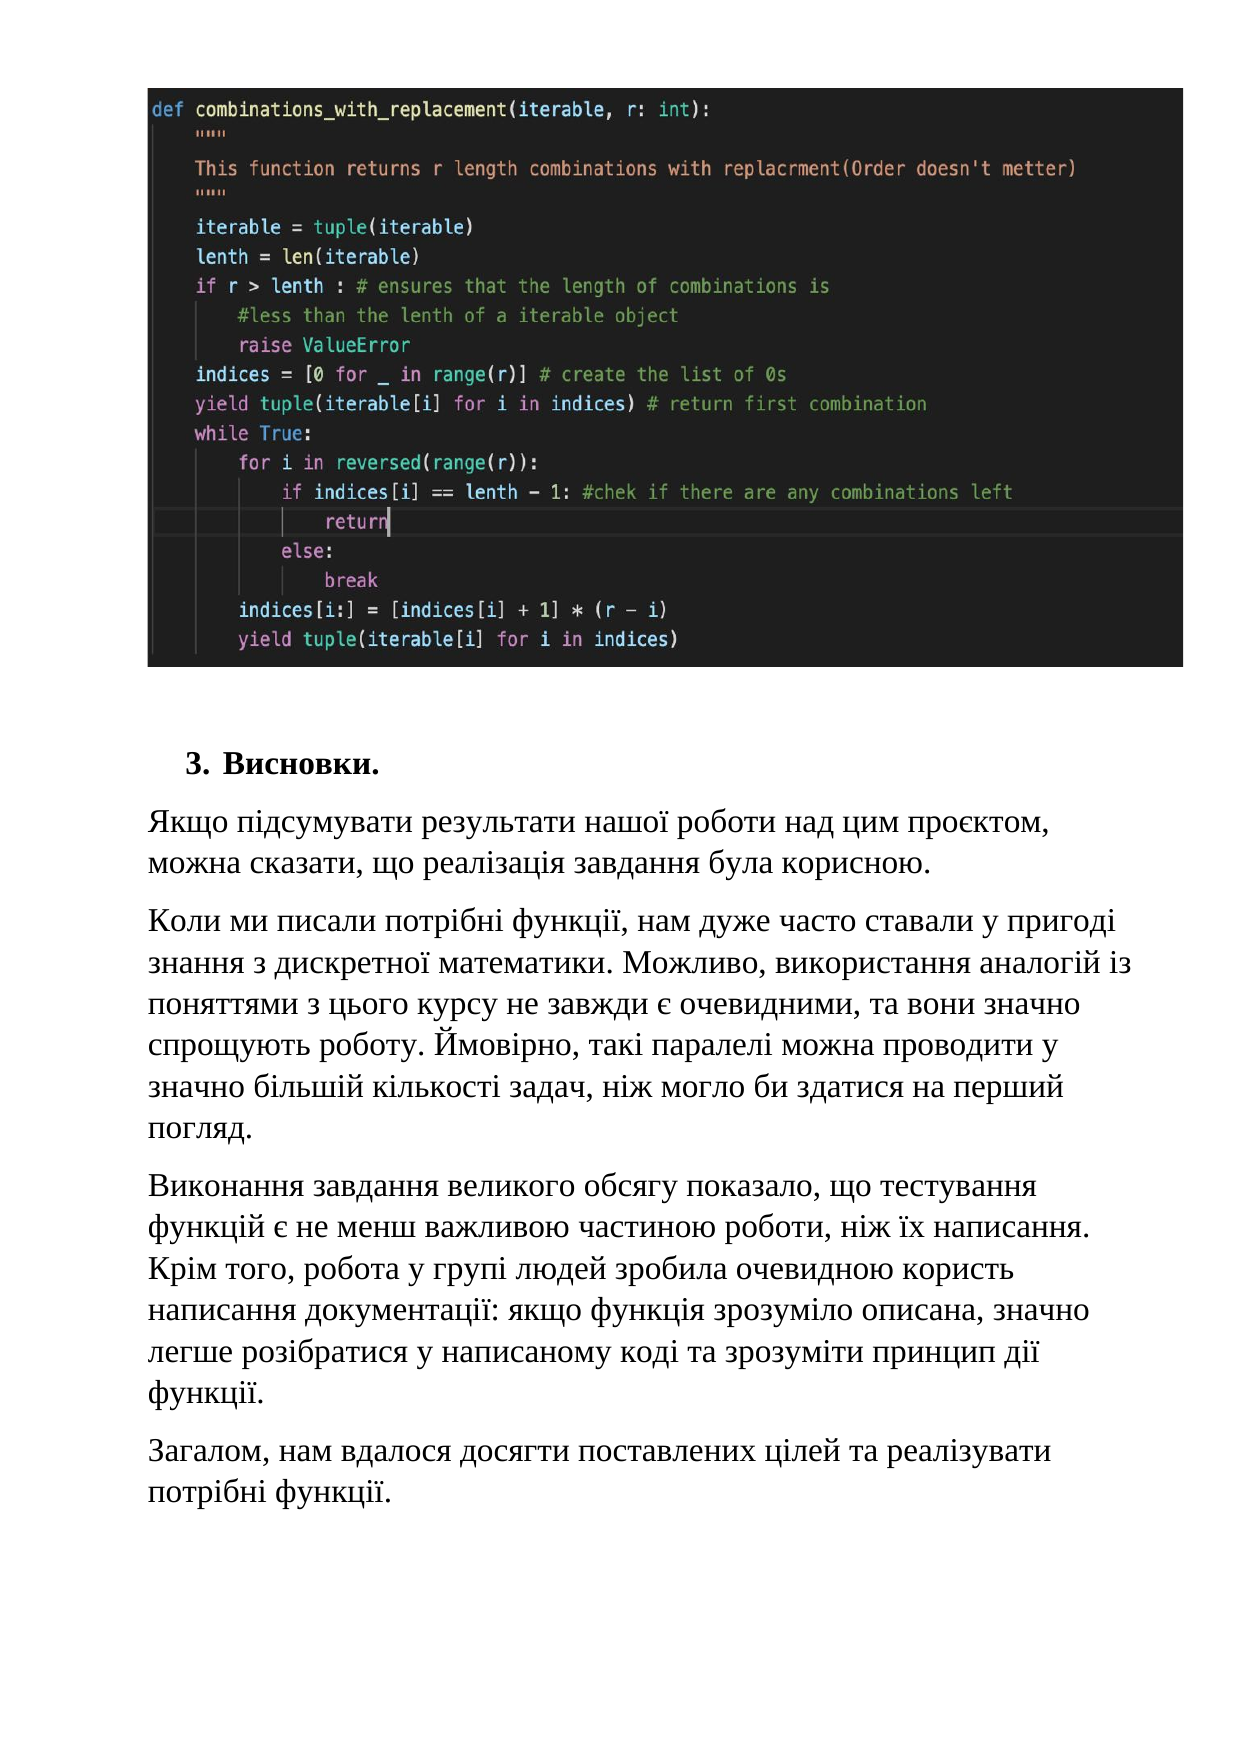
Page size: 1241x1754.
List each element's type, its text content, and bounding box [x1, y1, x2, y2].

list Висновки. [185, 743, 1152, 782]
text Якщо підсумувати результати нашої роботи над цим проєктом, можна сказати, що реалізація завдання була корисною. [148, 801, 1152, 881]
picture [147, 88, 1184, 667]
text Виконання завдання великого обсягу показало, що тестування функцій є не менш важливою частиною роботи, ніж їх написання. Крім того, робота у групі людей зробила очевидною користь написання документації: якщо функція зрозуміло описана, значно легше розібратися у написаному коді та зрозуміти принцип дії функції. [148, 1165, 1152, 1411]
text Коли ми писали потрібні функції, нам дуже часто ставали у пригоді знання з дискретної математики. Можливо, використання аналогій із поняттями з цього курсу не завжди є очевидними, та вони значно спрощують роботу. Ймовірно, такі паралелі можна проводити у значно більшій кількості задач, ніж могло би здатися на перший погляд. [148, 901, 1152, 1146]
text Загалом, нам вдалося досягти поставлених цілей та реалізувати потрібні функції. [148, 1430, 1152, 1510]
